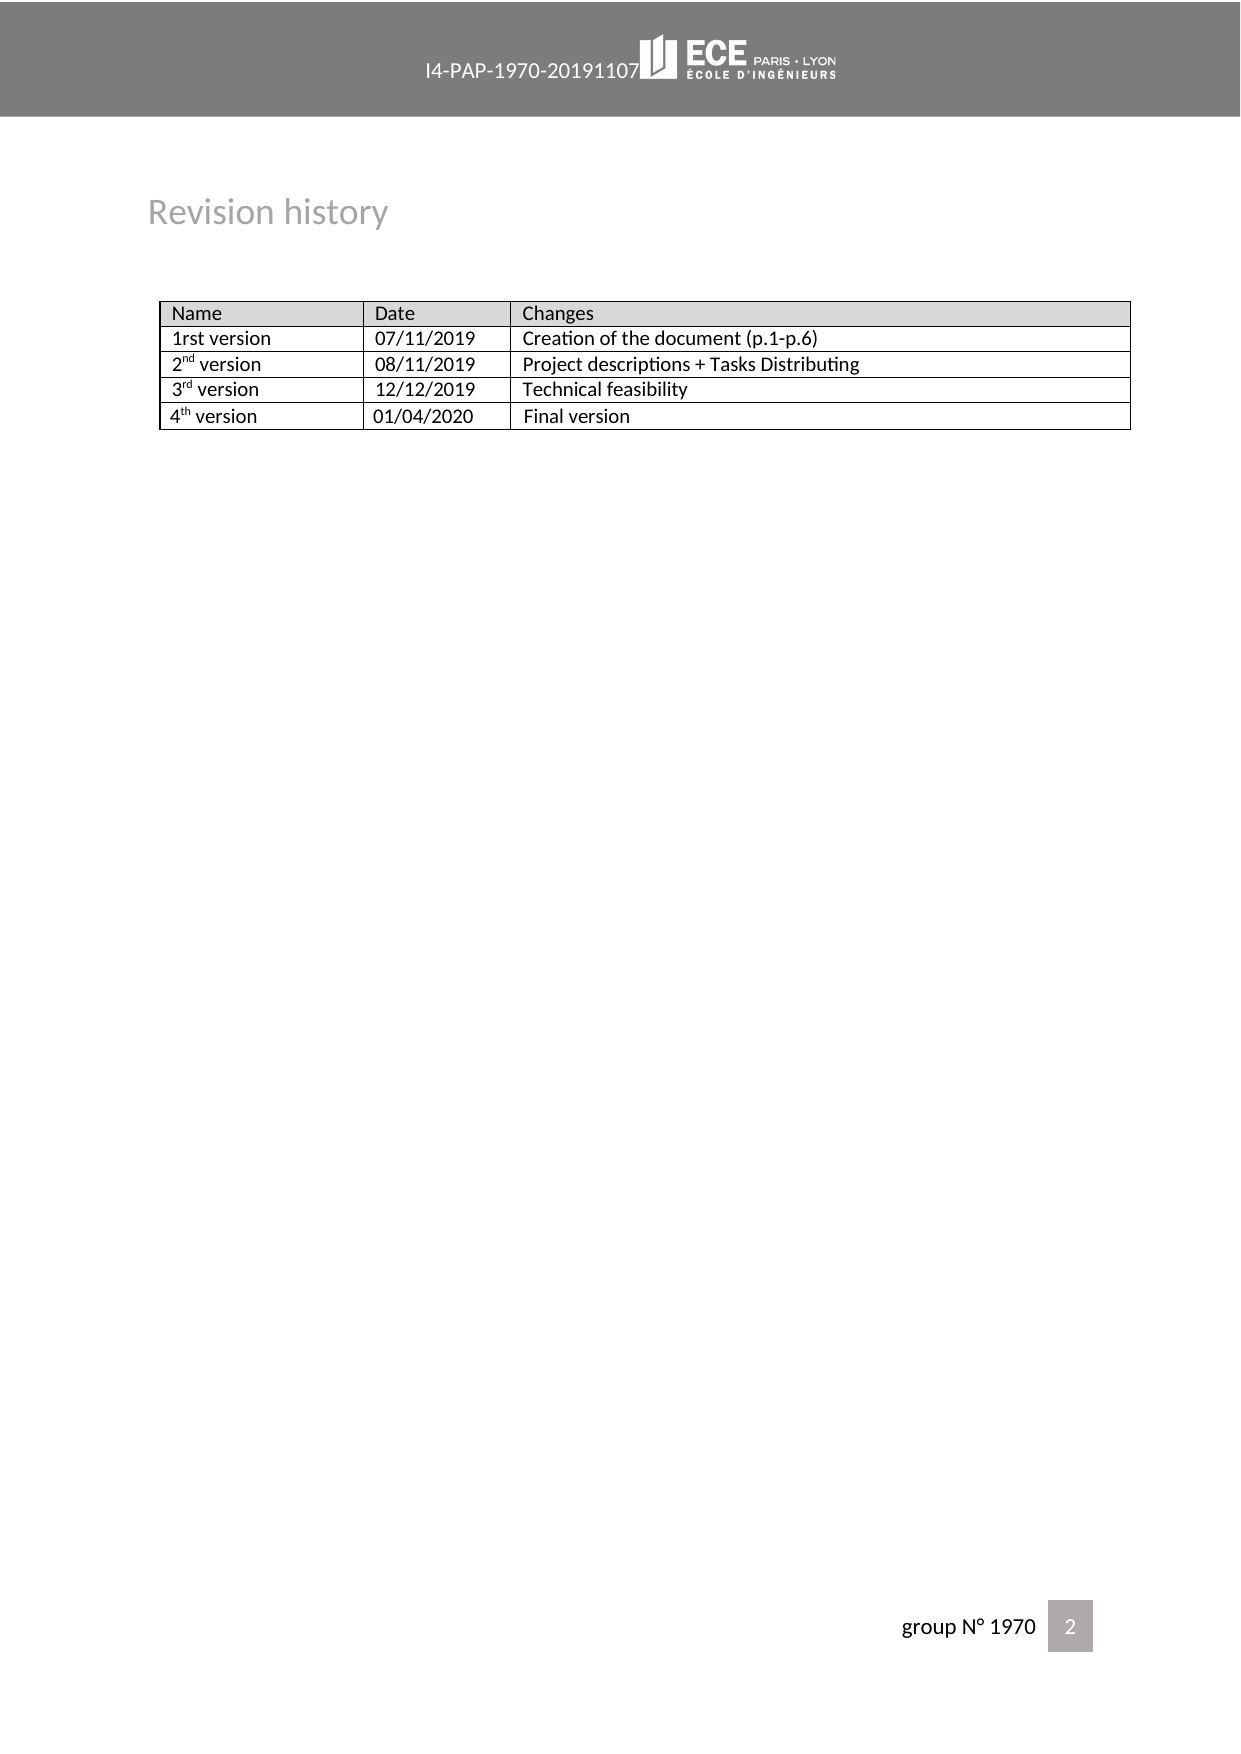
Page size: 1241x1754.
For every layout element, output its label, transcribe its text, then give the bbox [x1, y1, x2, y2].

table_cell 1rst version [161, 327, 363, 351]
table_cell Project descriptions + Tasks Distributing [511, 352, 1130, 377]
text Revision history [148, 188, 1093, 233]
table_header Changes [511, 302, 1130, 326]
table_cell 12/12/2019 [364, 378, 510, 402]
table_cell 07/11/2019 [364, 327, 510, 351]
table_header Name [161, 302, 363, 326]
table_cell Technical feasibility [511, 378, 1130, 402]
table_cell 2nd version [161, 352, 363, 377]
table_cell 01/04/2020 [364, 403, 510, 428]
table_header Date [364, 302, 510, 326]
table_cell Creation of the document (p.1-p.6) [511, 327, 1130, 351]
table_cell 3rd version [161, 378, 363, 402]
picture [639, 34, 836, 79]
table_cell 08/11/2019 [364, 352, 510, 377]
table_cell 4th version [161, 403, 363, 428]
table_cell Final version [511, 403, 1130, 428]
